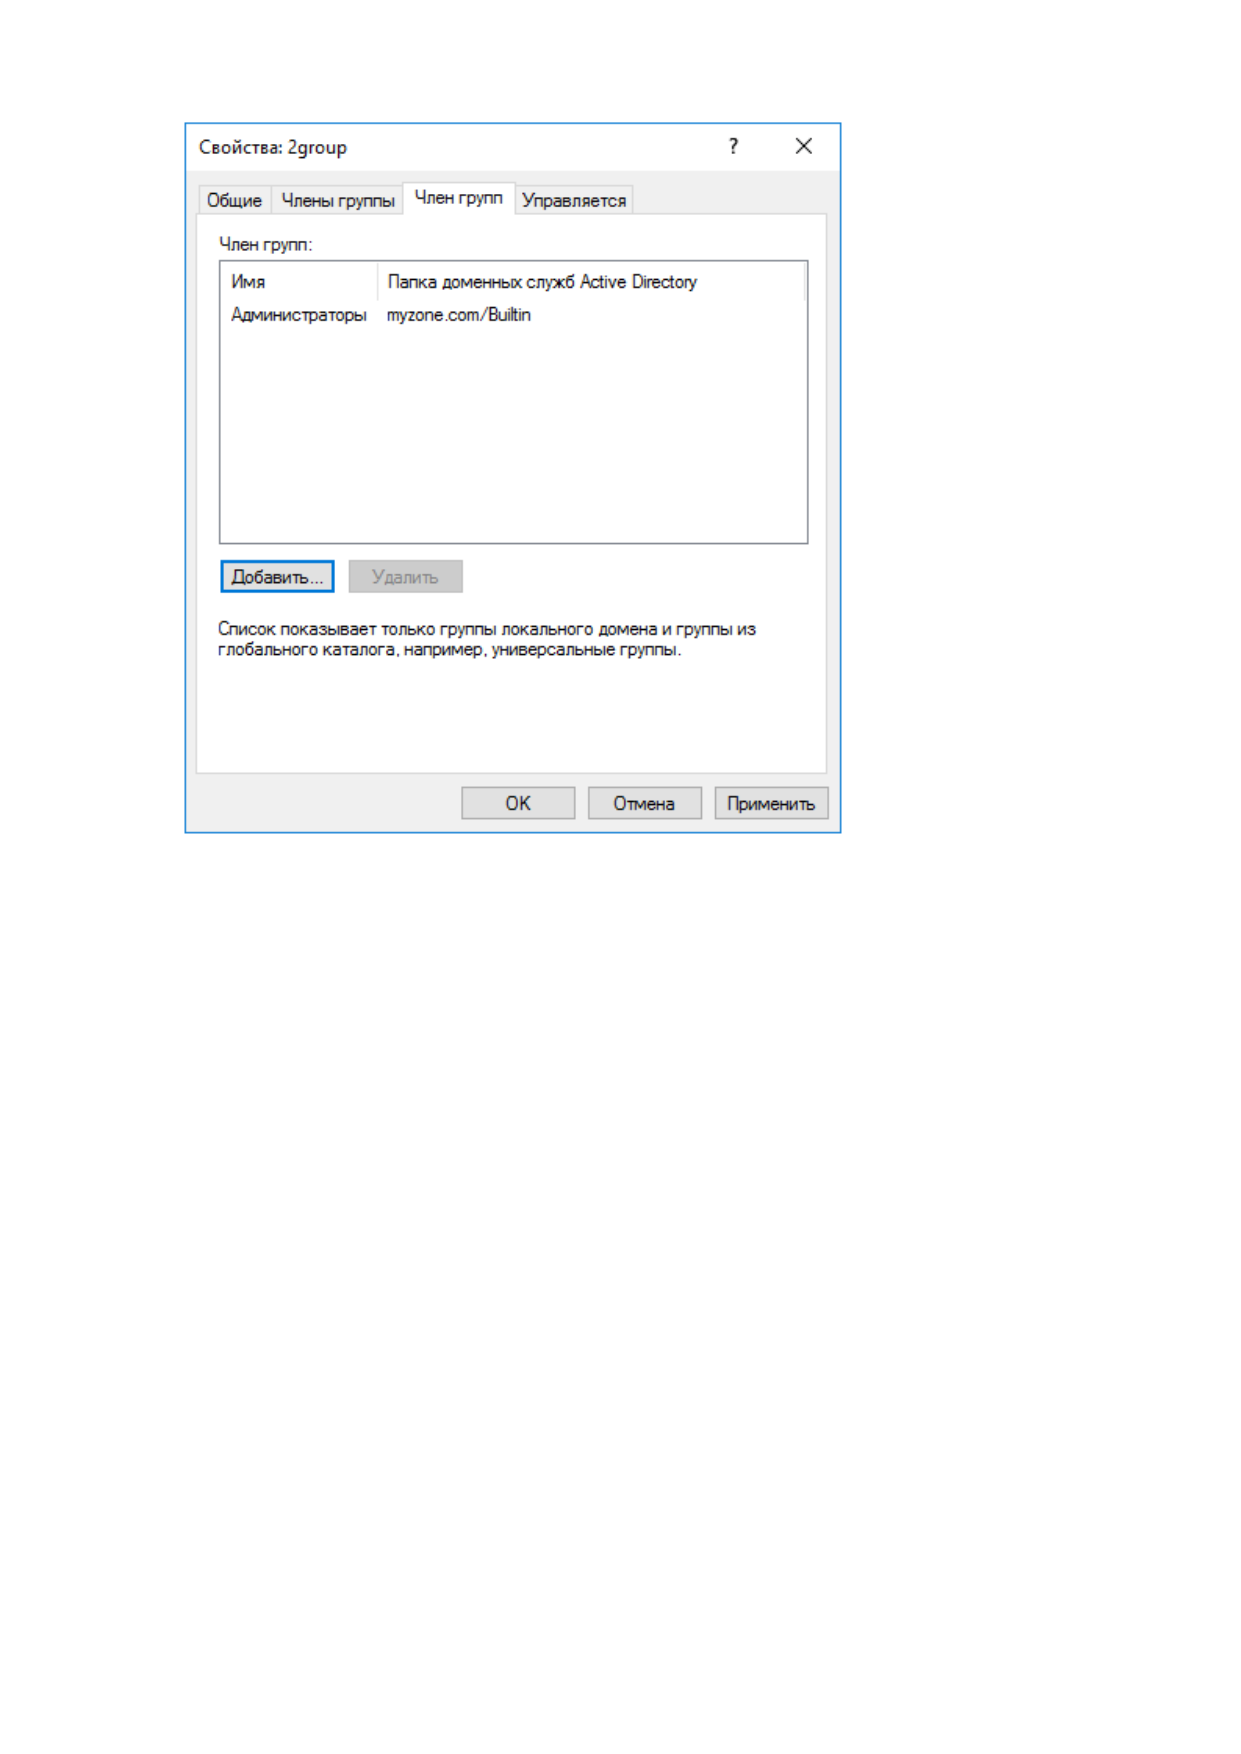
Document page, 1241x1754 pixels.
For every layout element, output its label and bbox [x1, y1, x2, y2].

picture [177, 118, 848, 840]
